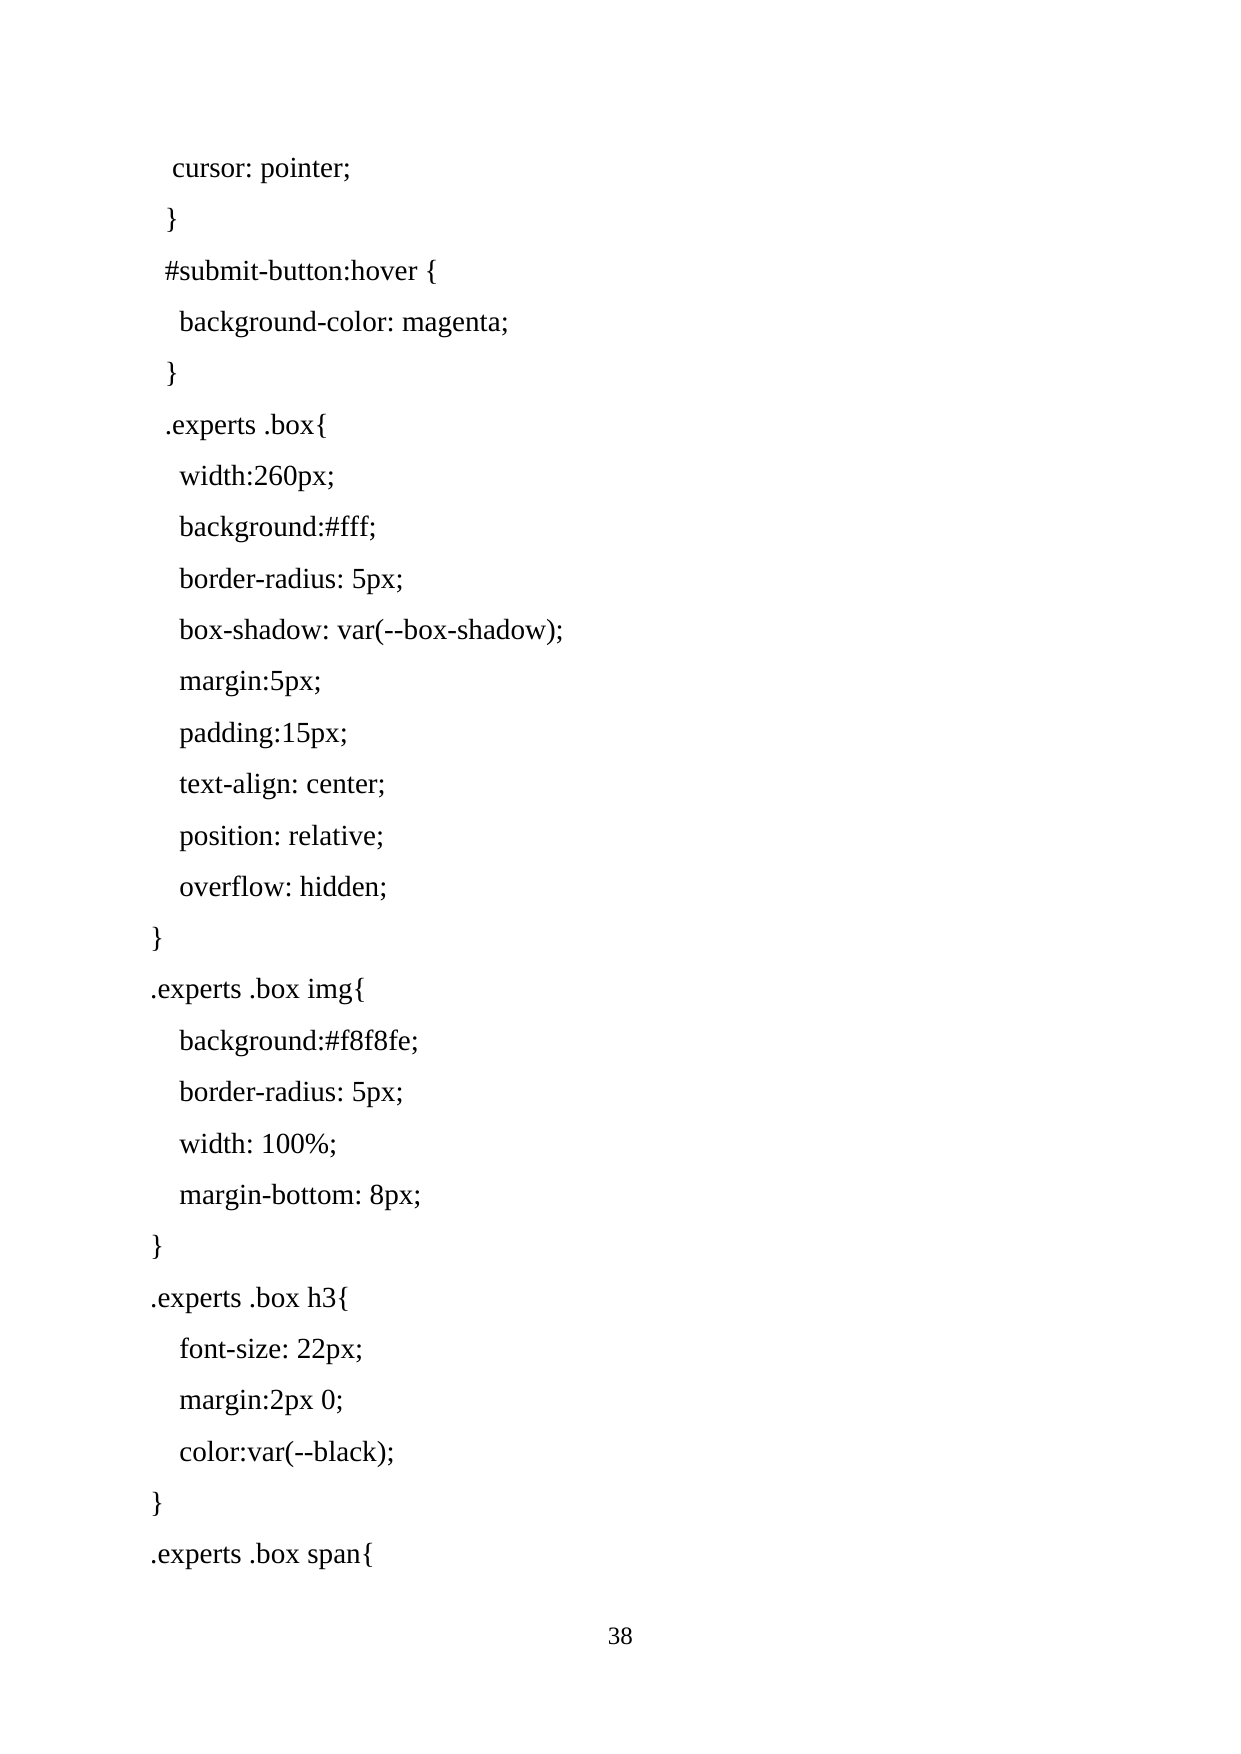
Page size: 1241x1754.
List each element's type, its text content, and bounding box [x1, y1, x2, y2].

text background:#fff; [150, 509, 1074, 543]
text .experts .box h3{ [150, 1280, 1074, 1313]
text background-color: magenta; [150, 304, 1074, 338]
text } [150, 920, 1074, 954]
text background:#f8f8fe; [150, 1023, 1074, 1057]
text .experts .box span{ [150, 1537, 1074, 1570]
text position: relative; [150, 818, 1074, 851]
text border-radius: 5px; [150, 561, 1074, 594]
text margin-bottom: 8px; [150, 1177, 1074, 1211]
text width: 100%; [150, 1126, 1074, 1159]
text margin:5px; [150, 663, 1074, 697]
text } [150, 1228, 1074, 1262]
text } [150, 201, 1074, 235]
text border-radius: 5px; [150, 1074, 1074, 1108]
text } [150, 355, 1074, 389]
text margin:2px 0; [150, 1382, 1074, 1416]
text #submit-button:hover { [150, 253, 1074, 286]
text cursor: pointer; [150, 150, 1074, 183]
text .experts .box{ [150, 407, 1074, 440]
text color:var(--black); [150, 1434, 1074, 1467]
text overflow: hidden; [150, 869, 1074, 902]
text padding:15px; [150, 715, 1074, 748]
text text-align: center; [150, 766, 1074, 800]
text } [150, 1485, 1074, 1519]
text font-size: 22px; [150, 1331, 1074, 1365]
text box-shadow: var(--box-shadow); [150, 612, 1074, 646]
text width:260px; [150, 458, 1074, 492]
text .experts .box img{ [150, 972, 1074, 1005]
